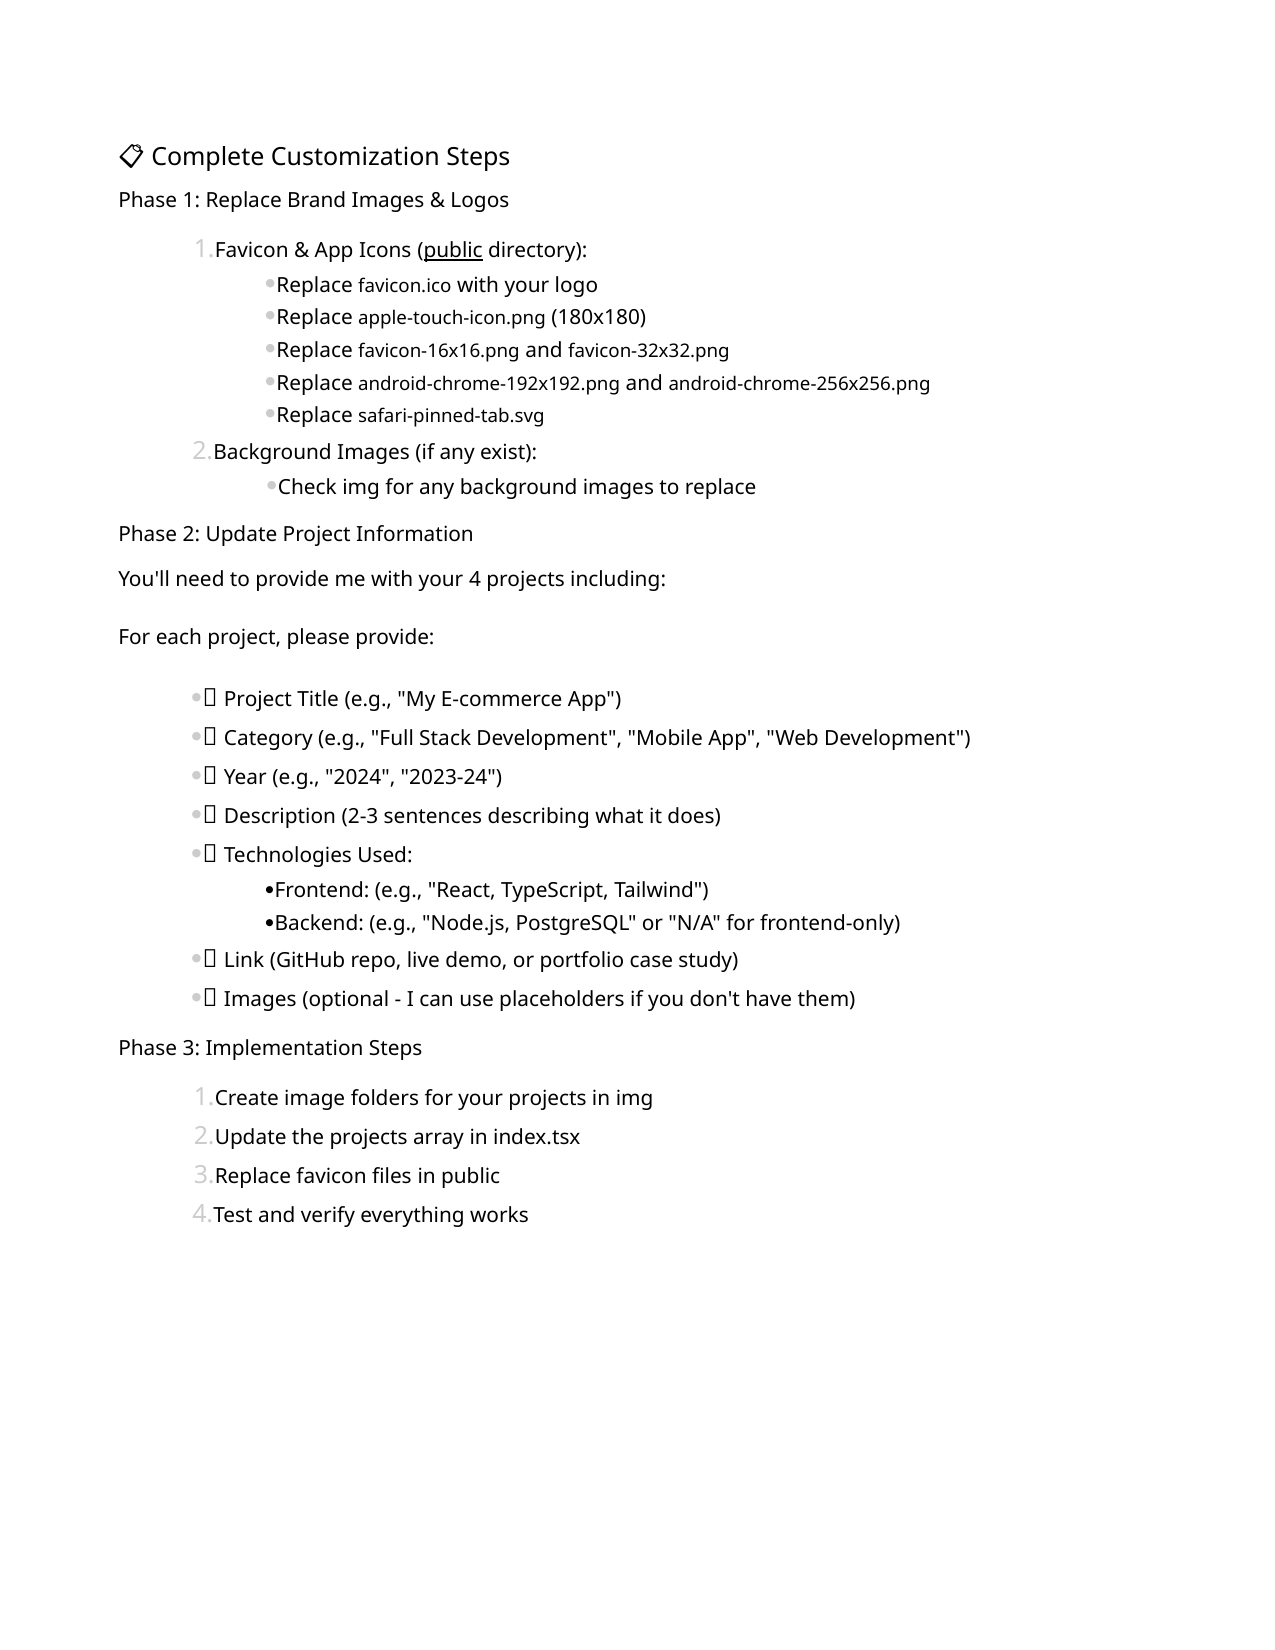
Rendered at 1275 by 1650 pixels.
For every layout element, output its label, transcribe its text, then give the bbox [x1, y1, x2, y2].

list Replace favicon.ico with your logo [266, 270, 1157, 298]
list Replace android-chrome-192x192.png and android-chrome-256x256.png [266, 368, 1157, 396]
list ✅ Category (e.g., "Full Stack Development", "Mobile App", "Web Development") [192, 719, 1157, 753]
list Replace favicon-16x16.png and favicon-32x32.png [266, 335, 1157, 363]
list ✅ Description (2-3 sentences describing what it does) [192, 797, 1157, 831]
list Replace favicon files in public [193, 1157, 1155, 1191]
text You'll need to provide me with your 4 projects including: [118, 564, 1157, 593]
text For each project, please provide: [118, 622, 1157, 650]
list Replace apple-touch-icon.png (180x180) [266, 302, 1157, 331]
list Frontend: (e.g., "React, TypeScript, Tailwind") [266, 875, 1157, 904]
subtitle Phase 1: Replace Brand Images & Logos [118, 186, 1157, 214]
list ✅ Link (GitHub repo, live demo, or portfolio case study) [192, 941, 1157, 974]
list Replace safari-pinned-tab.svg [266, 400, 1157, 429]
list Backend: (e.g., "Node.js, PostgreSQL" or "N/A" for frontend-only) [266, 908, 1157, 936]
list ✅ Project Title (e.g., "My E-commerce App") [192, 679, 1157, 713]
list ✅ Images (optional - I can use placeholders if you don't have them) [192, 980, 1157, 1014]
list Favicon & App Icons (public directory): [193, 231, 1155, 265]
list Background Images (if any exist): [192, 433, 1157, 467]
list Create image folders for your projects in img [193, 1078, 1155, 1113]
list ✅ Technologies Used: [192, 836, 1157, 870]
list Update the projects array in index.tsx [193, 1118, 1155, 1152]
subtitle Phase 3: Implementation Steps [118, 1033, 1157, 1062]
subtitle 📋 Complete Customization Steps [118, 139, 1157, 173]
list Check img for any background images to replace [267, 472, 1155, 500]
list ✅ Year (e.g., "2024", "2023-24") [192, 758, 1157, 792]
list Test and verify everything works [192, 1196, 1157, 1230]
subtitle Phase 2: Update Project Information [118, 519, 1157, 548]
